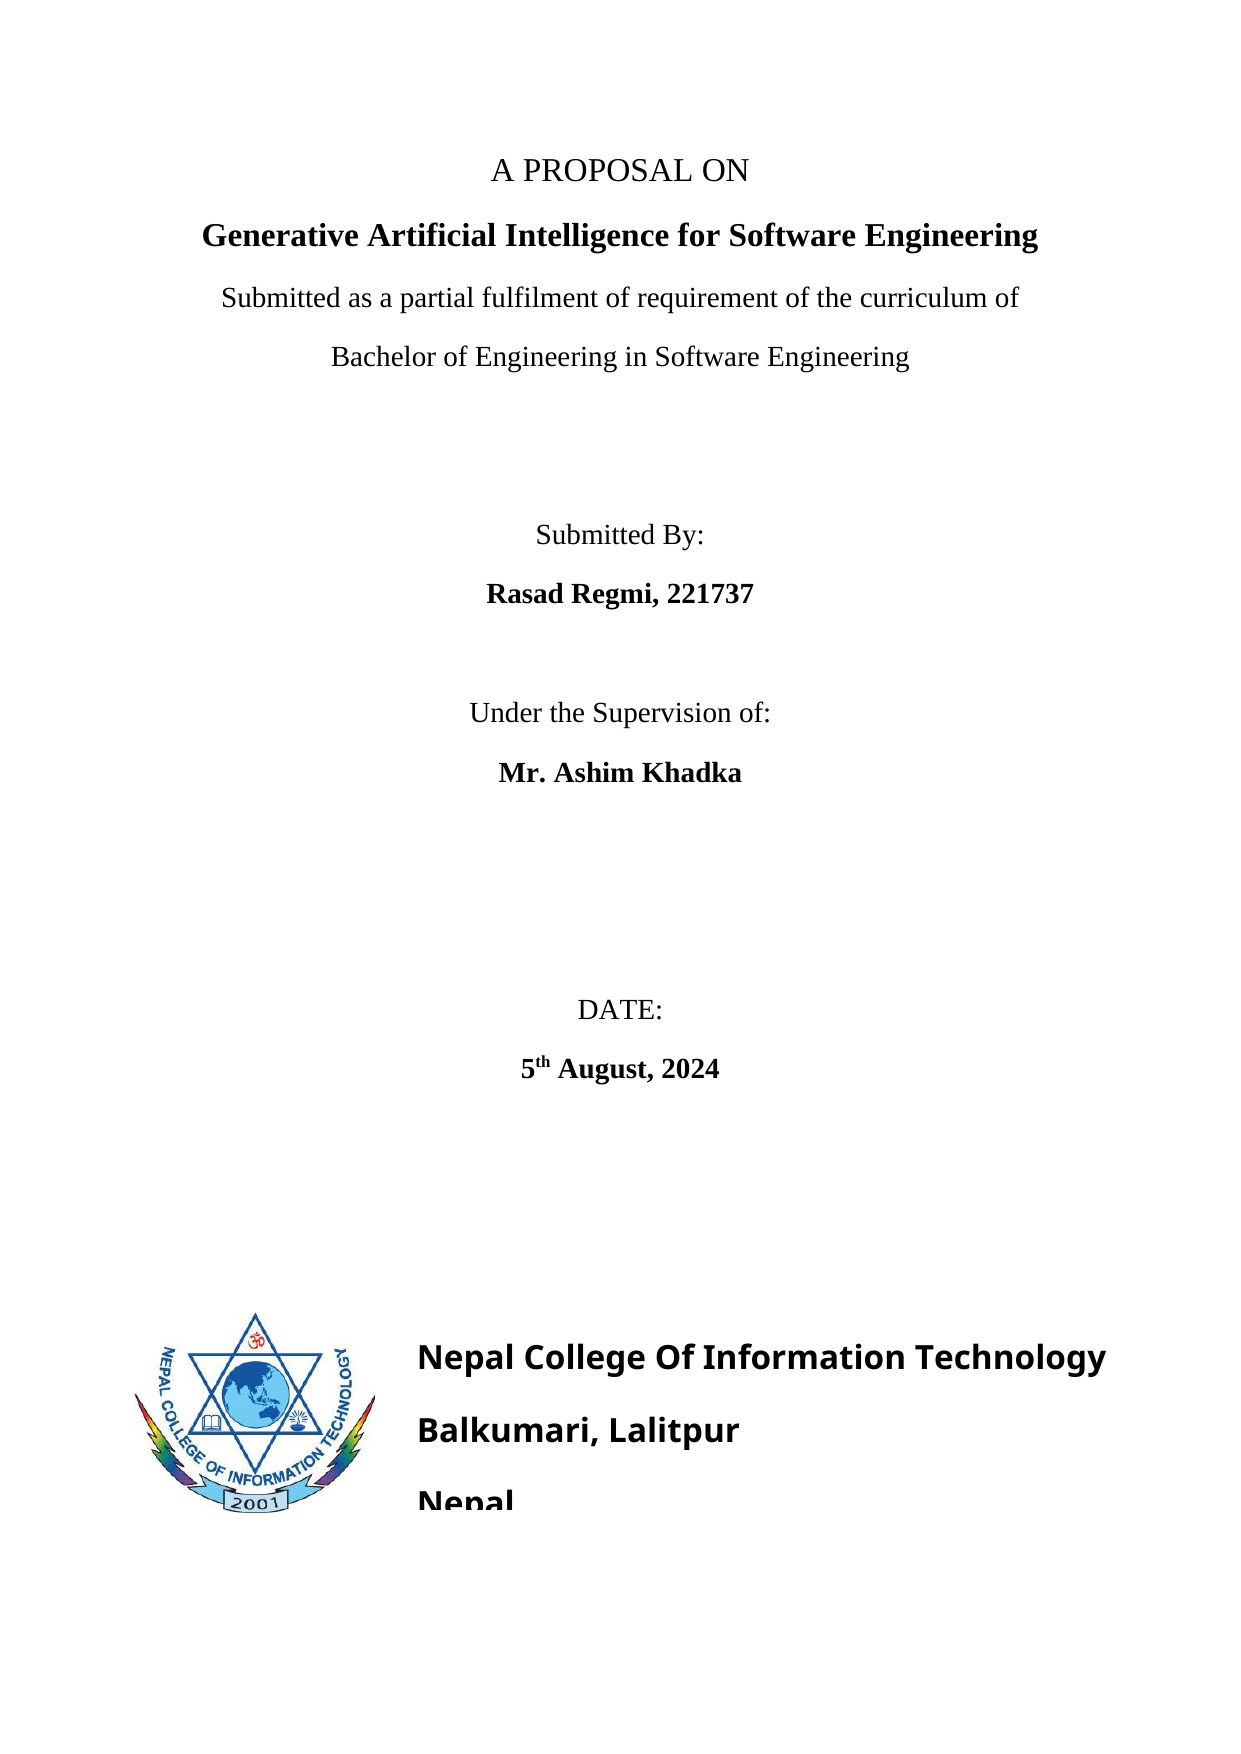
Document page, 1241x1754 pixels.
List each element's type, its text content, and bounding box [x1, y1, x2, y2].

text Under the Supervision of: [150, 695, 1090, 729]
text Bachelor of Engineering in Software Engineering [150, 339, 1090, 373]
picture [134, 1312, 375, 1513]
text 5th August, 2024 [150, 1052, 1090, 1085]
text A PROPOSAL ON [150, 150, 1090, 188]
text Submitted as a partial fulfilment of requirement of the curriculum of [150, 280, 1090, 313]
text Mr. Ashim Khadka [150, 755, 1090, 788]
text Generative Artificial Intelligence for Software Engineering [150, 215, 1090, 253]
text Rasad Regmi, 221737 [150, 577, 1090, 610]
text Submitted By: [150, 517, 1090, 551]
text DATE: [150, 992, 1090, 1026]
